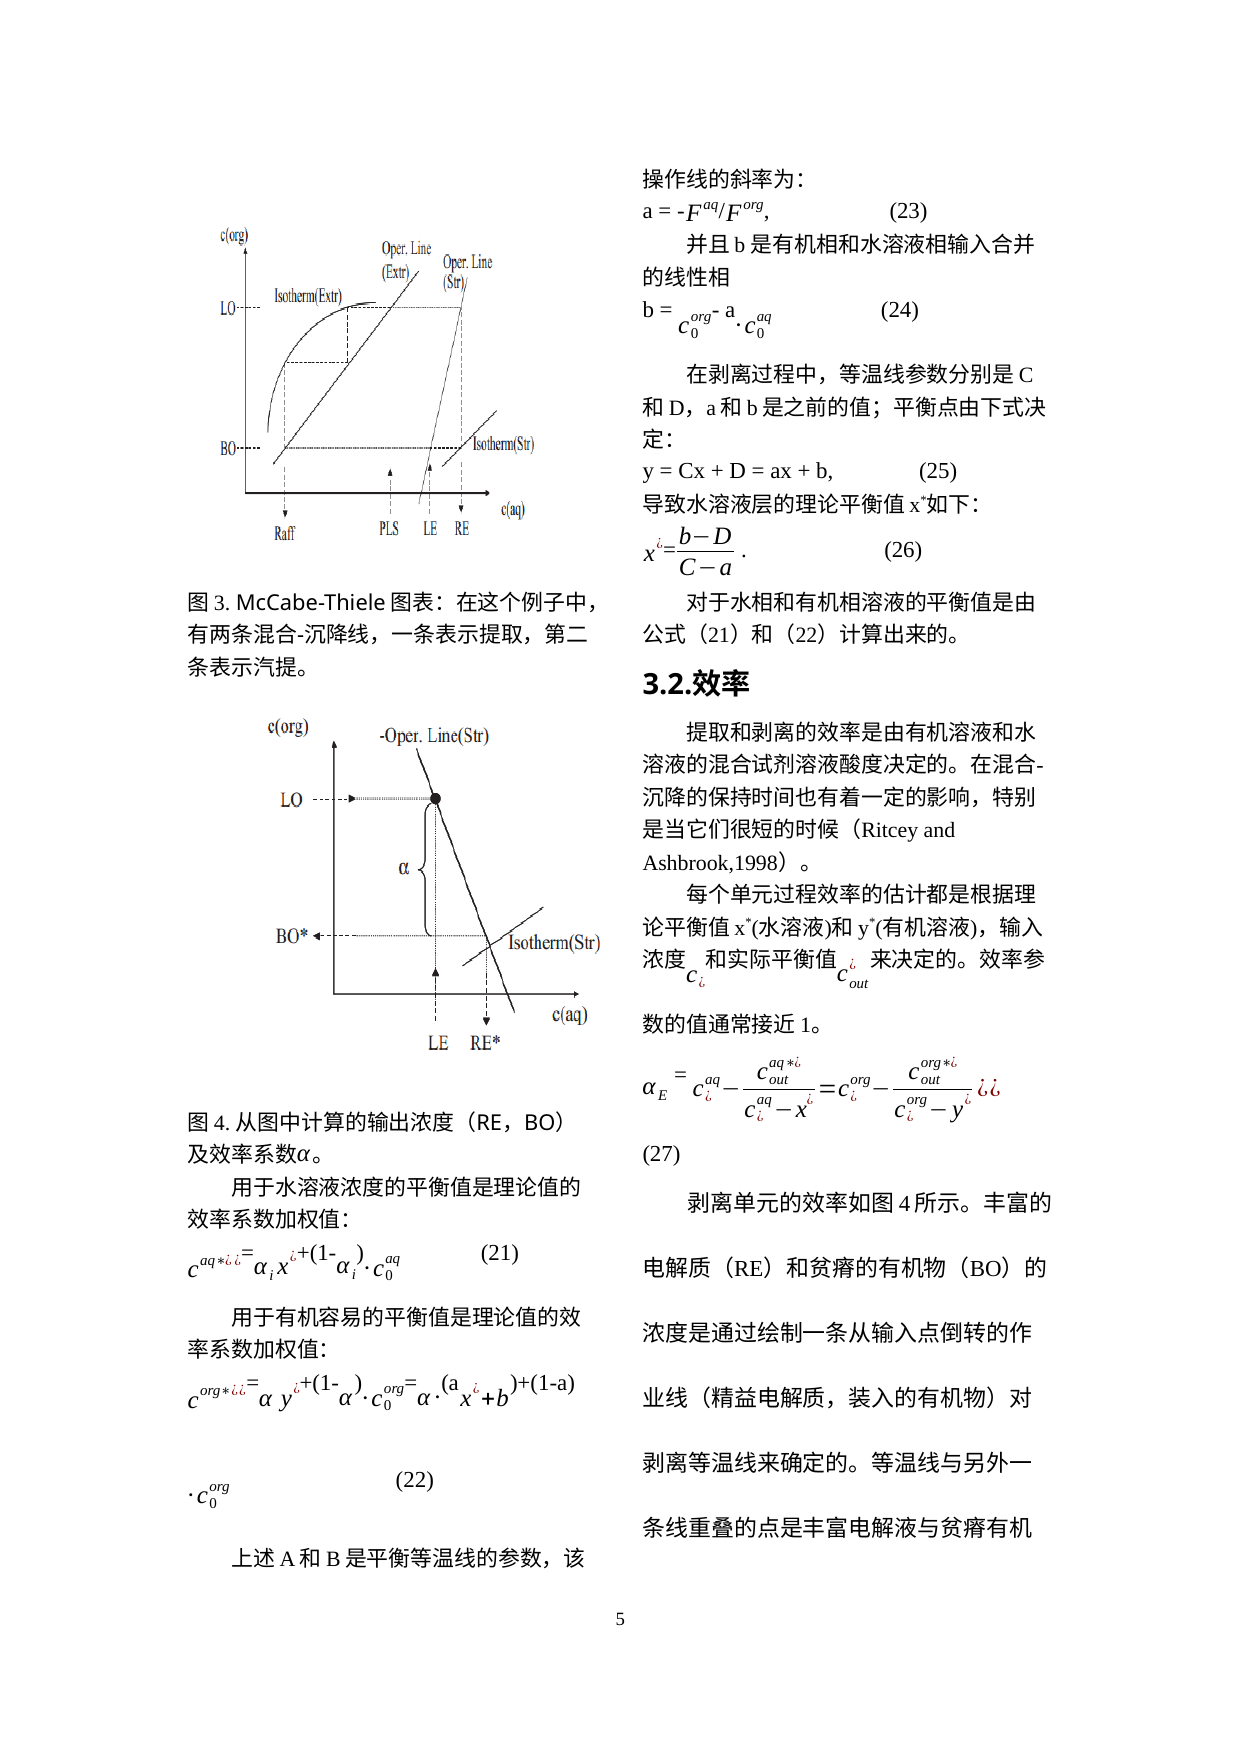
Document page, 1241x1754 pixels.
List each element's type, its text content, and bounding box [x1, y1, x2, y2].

text 剥离单元的效率如图4所示。丰富的电解质（RE）和贫瘠的有机物（BO）的浓度是通过绘制一条从输入点倒转的作业线（精益电解质，装入的有机物）对剥离等温线来确定的。等温线与另外一条线重叠的点是丰富电解液与贫瘠有机物的理论平衡值。这些值然后以实际效率参数为加权来获得真实输出值。 [642, 1169, 1053, 1559]
text 提取和剥离的效率是由有机溶液和水溶液的混合试剂溶液酸度决定的。在混合-沉降的保持时间也有着一定的影响，特别是当它们很短的时候（Ritcey and Ashbrook,1998）。 [642, 714, 1053, 877]
picture [187, 682, 620, 1086]
subtitle 3.2.效率 [642, 649, 1053, 714]
picture [187, 162, 552, 578]
text 上述A和B是平衡等温线的参数，该操作线的斜率为： [642, 162, 1053, 194]
text = . (26) [642, 519, 1053, 584]
text 上述A和B是平衡等温线的参数，该操作线的斜率为： [187, 1540, 598, 1573]
text 对于水相和有机相溶液的平衡值是由公式（21）和（22）计算出来的。 [642, 584, 1053, 649]
text =+(1-)=(a)+(1-a) (22) [187, 1364, 598, 1527]
text 导致水溶液层的理论平衡值x*如下： [642, 487, 1053, 519]
text y = Cx + D = ax + b, (25) [642, 454, 1053, 487]
text 每个单元过程效率的估计都是根据理论平衡值x*(水溶液)和y*(有机溶液)，输入浓度和实际平衡值来决定的。效率参数的值通常接近1。 [642, 877, 1053, 1039]
text 用于水溶液浓度的平衡值是理论值的效率系数加权值： [187, 1169, 598, 1234]
text 在剥离过程中，等温线参数分别是C和D，a和b是之前的值；平衡点由下式决定： [642, 357, 1053, 454]
text 并且b 是有机相和水溶液相输入合并的线性相 [642, 227, 1053, 292]
text 用于有机容易的平衡值是理论值的效率系数加权值： [187, 1299, 598, 1364]
text a = -/, (23) [642, 194, 1053, 227]
text =+(1-) (21) [187, 1234, 598, 1299]
text 图3. McCabe-Thiele图表：在这个例子中，有两条混合-沉降线，一条表示提取，第二条表示汽提。 [187, 584, 598, 682]
text 图4. 从图中计算的输出浓度（RE，BO）及效率系数。 [187, 1104, 598, 1169]
text b = - a (24) [642, 292, 1053, 357]
text = (27) [642, 1039, 1053, 1169]
